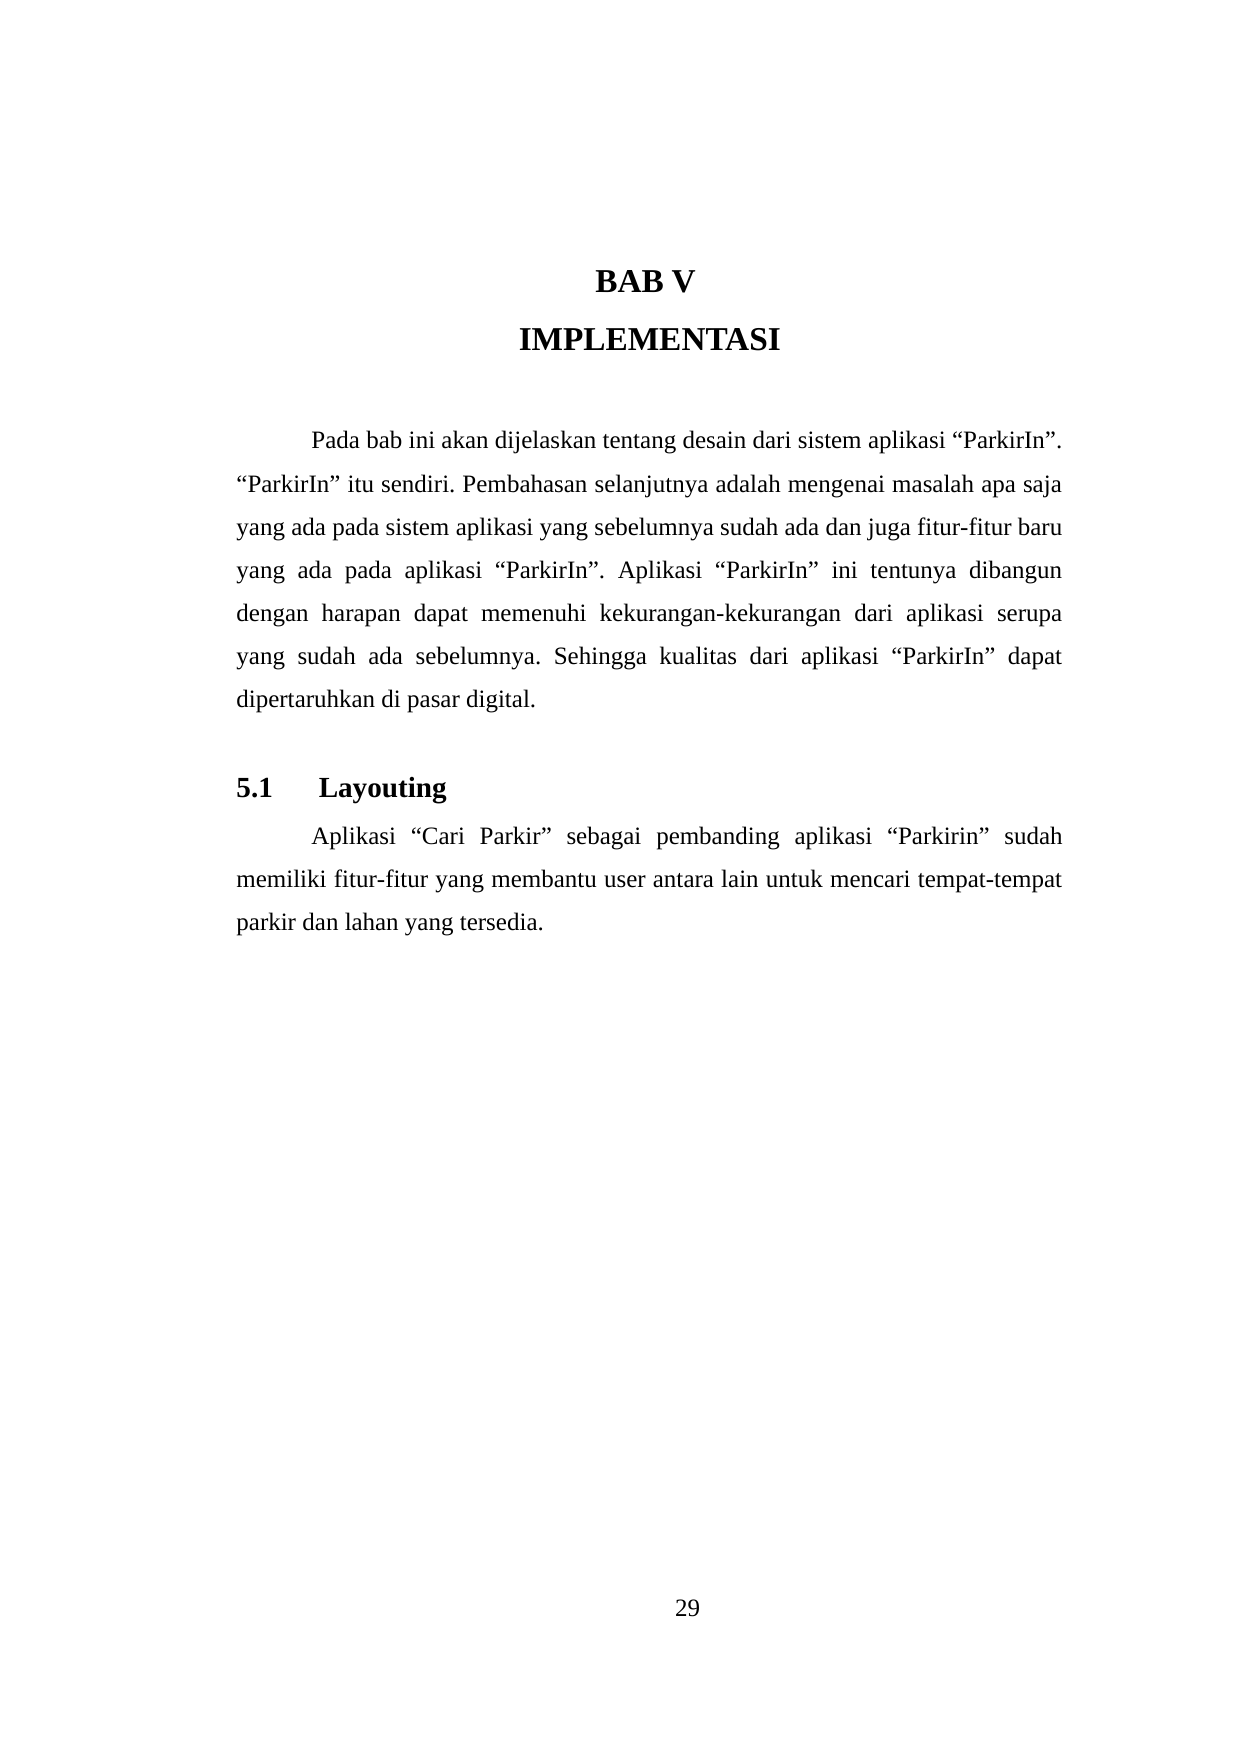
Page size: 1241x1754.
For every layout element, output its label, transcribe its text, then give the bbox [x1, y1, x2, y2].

text 5.1 Layouting [236, 771, 1063, 804]
text Aplikasi “Cari Parkir” sebagai pembanding aplikasi “Parkirin” sudah memiliki fitur-fitur yang membantu user antara lain untuk mencari tempat-tempat parkir dan lahan yang tersedia. [236, 821, 1063, 936]
text Pada bab ini akan dijelaskan tentang desain dari sistem aplikasi “ParkirIn”. “ParkirIn” itu sendiri. Pembahasan selanjutnya adalah mengenai masalah apa saja yang ada pada sistem aplikasi yang sebelumnya sudah ada dan juga fitur-fitur baru yang ada pada aplikasi “ParkirIn”. Aplikasi “ParkirIn” ini tentunya dibangun dengan harapan dapat memenuhi kekurangan-kekurangan dari aplikasi serupa yang sudah ada sebelumnya. Sehingga kualitas dari aplikasi “ParkirIn” dapat dipertaruhkan di pasar digital. [236, 426, 1063, 713]
subtitle BAB V IMPLEMENTASI [236, 261, 1063, 357]
